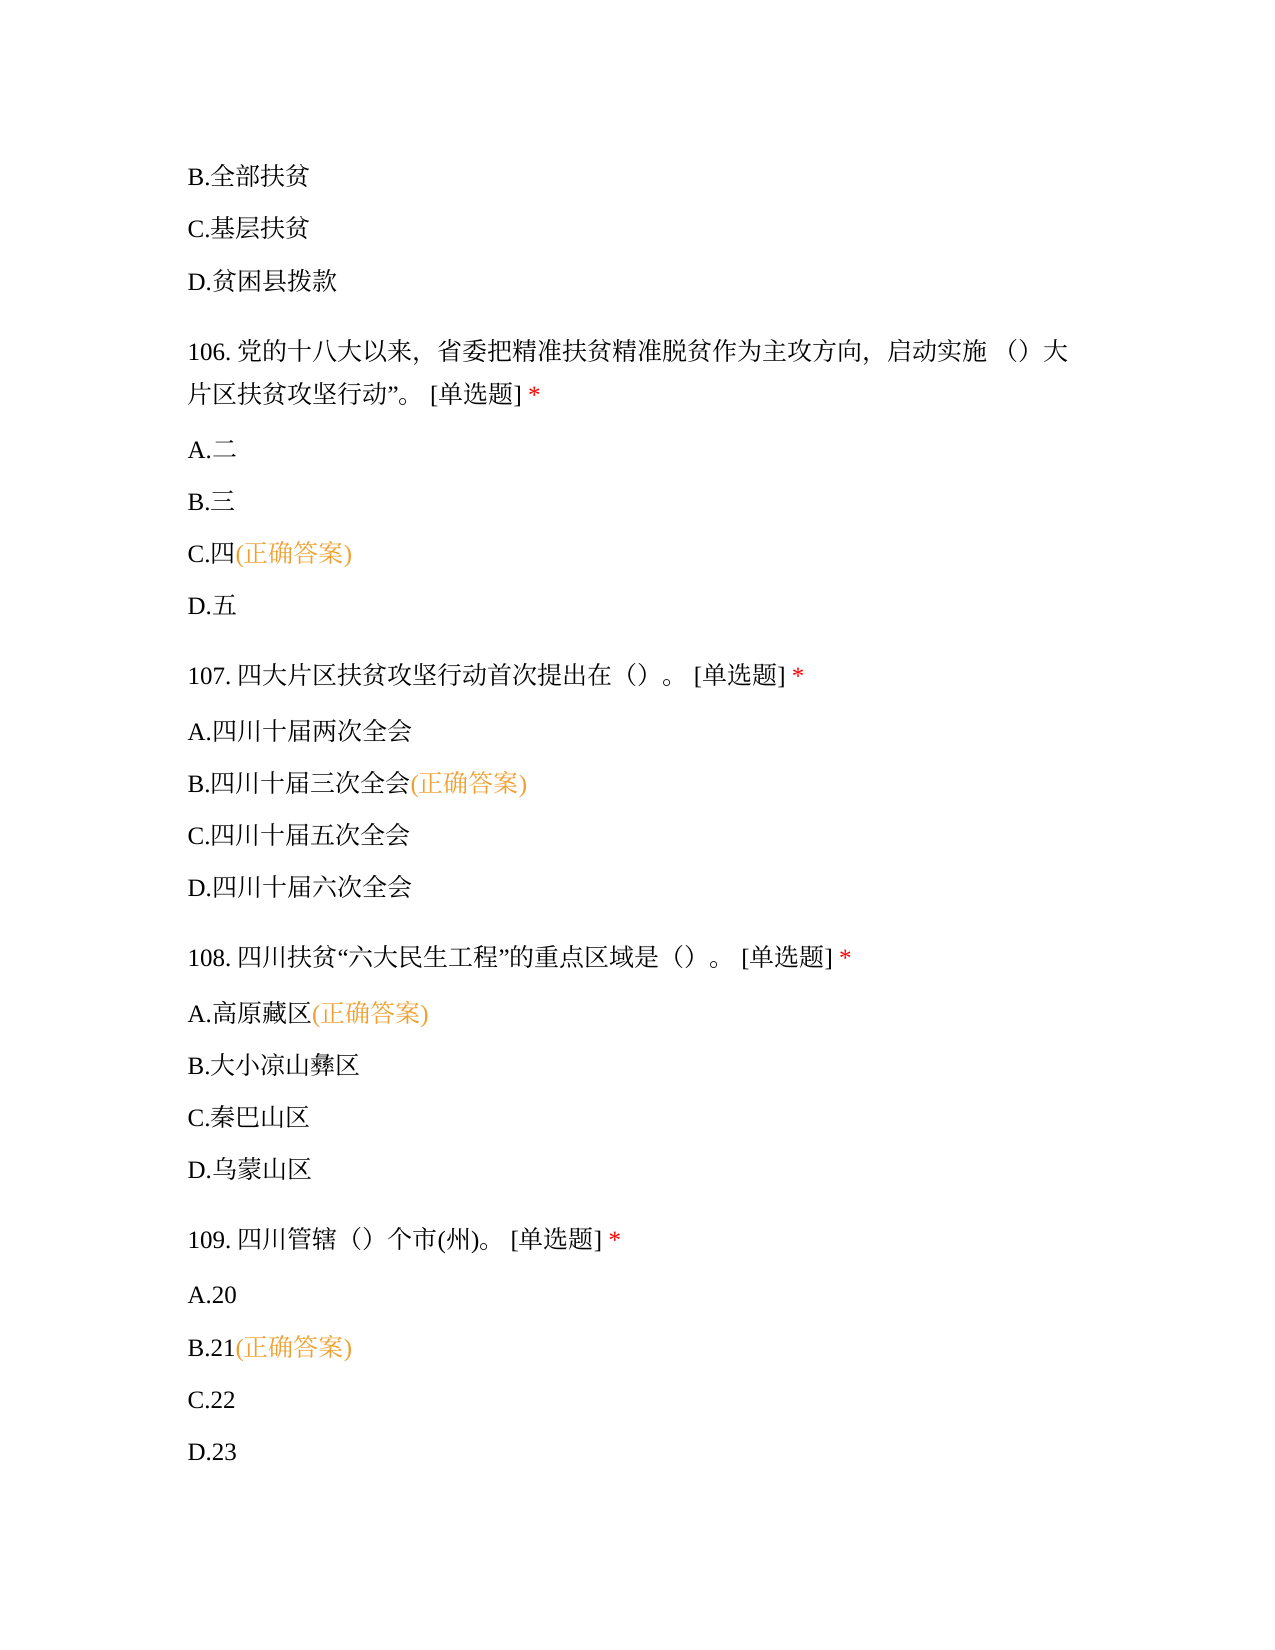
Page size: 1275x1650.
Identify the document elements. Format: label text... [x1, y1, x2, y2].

text 109. 四川管辖（）个市(州)。 [单选题] * [187, 1225, 1087, 1254]
table_cell D.五 [177, 581, 1075, 631]
table_cell B.全部扶贫 [177, 152, 1075, 202]
text 108. 四川扶贫“六大民生工程”的重点区域是（）。 [单选题] * [187, 943, 1087, 972]
table_cell C.22 [177, 1374, 1075, 1424]
table_cell D.乌蒙山区 [177, 1144, 1075, 1195]
table_cell D.23 [177, 1426, 1075, 1476]
table_cell C.秦巴山区 [177, 1092, 1075, 1143]
table_cell C.基层扶贫 [177, 204, 1075, 254]
table_header A.四川十届两次全会 [177, 706, 1075, 757]
table_cell C.四川十届五次全会 [177, 810, 1075, 861]
text 107. 四大片区扶贫攻坚行动首次提出在（）。 [单选题] * [187, 661, 1087, 690]
table_cell B.四川十届三次全会(正确答案) [177, 758, 1075, 809]
text 106. 党的十八大以来，省委把精准扶贫精准脱贫作为主攻方向，启动实施 （）大片区扶贫攻坚行动”。 [单选题] * [187, 337, 1087, 408]
table_cell C.四(正确答案) [177, 529, 1075, 579]
table_header A.20 [177, 1270, 1075, 1320]
table_cell D.贫困县拨款 [177, 256, 1075, 306]
table_header A.高原藏区(正确答案) [177, 988, 1075, 1038]
table_header A.二 [177, 425, 1075, 475]
table_cell B.大小凉山彝区 [177, 1040, 1075, 1091]
table_cell B.三 [177, 477, 1075, 527]
table_cell D.四川十届六次全会 [177, 862, 1075, 913]
table_cell B.21(正确答案) [177, 1322, 1075, 1372]
